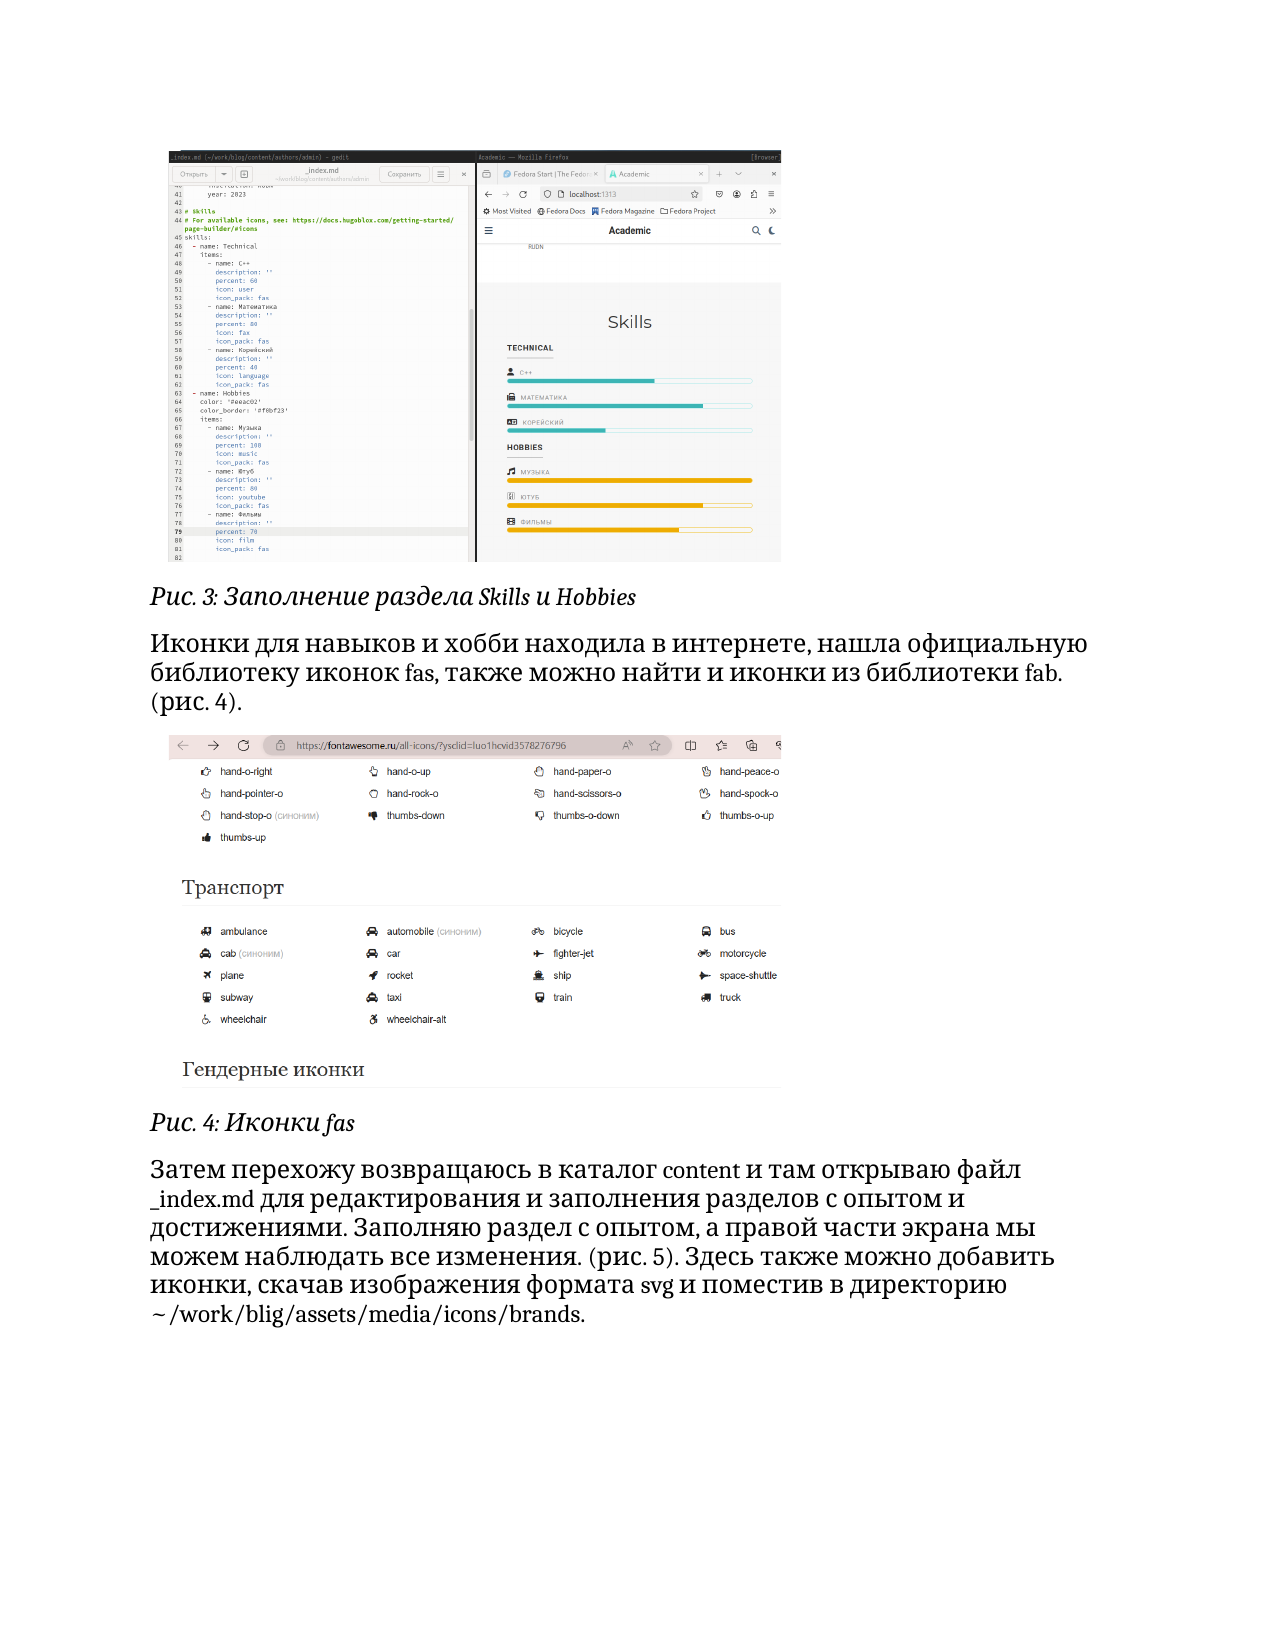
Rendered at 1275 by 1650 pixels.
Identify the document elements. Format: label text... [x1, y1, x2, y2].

picture [168, 735, 782, 1089]
text Рис. 3: Заполнение раздела Skills и Hobbies [150, 583, 1125, 612]
text Иконки для навыков и хобби находила в интернете, нашла официальную библиотеку иконок fas, также можно найти и иконки из библиотеки fab. (рис. 4). [150, 630, 1125, 717]
picture [168, 150, 782, 562]
text Рис. 4: Иконки fas [150, 1109, 1125, 1138]
text Затем перехожу возвращаюсь в каталог content и там открываю файл _index.md для редактирования и заполнения разделов с опытом и достижениями. Заполняю раздел с опытом, а правой части экрана мы можем наблюдать все изменения. (рис. 5). Здесь также можно добавить иконки, скачав изображения формата svg и поместив в директорию ~/work/blig/assets/media/icons/brands. [150, 1156, 1125, 1329]
